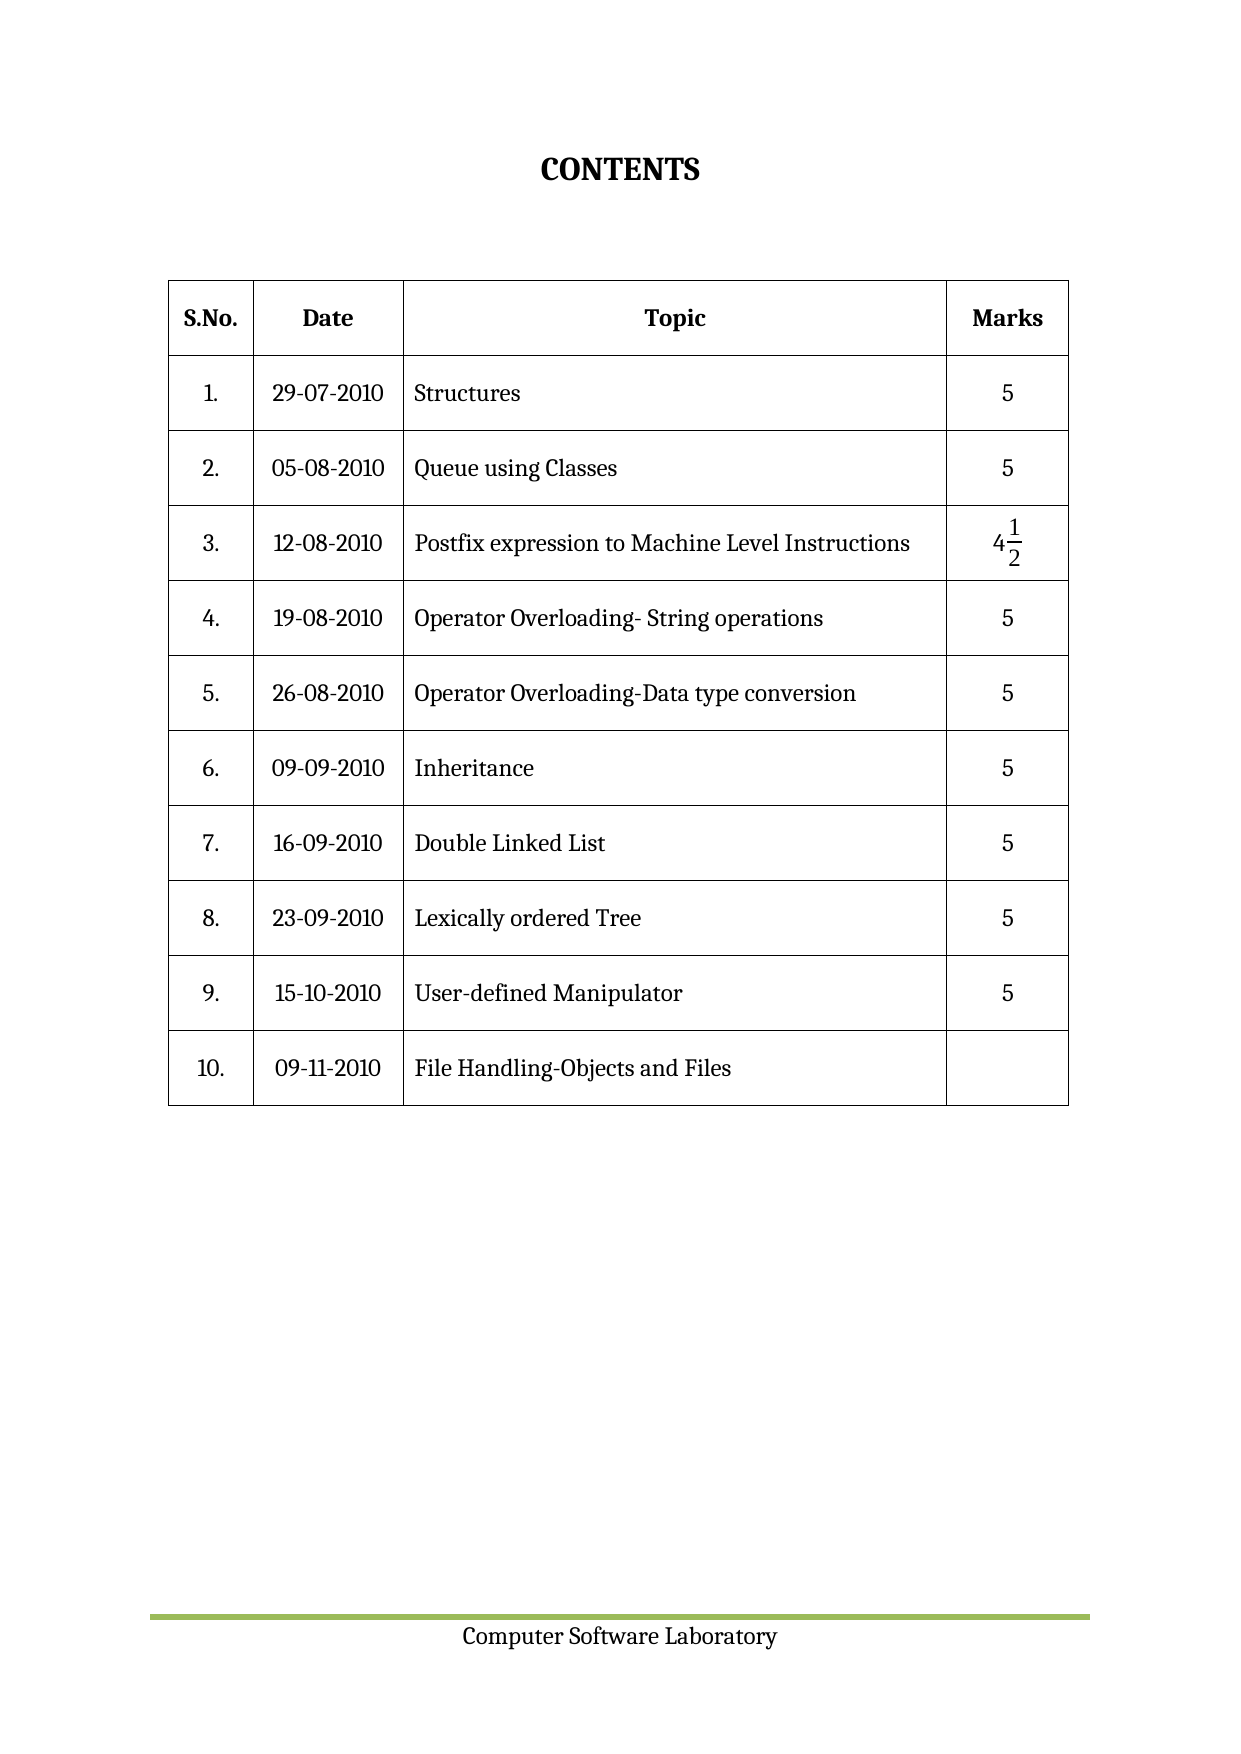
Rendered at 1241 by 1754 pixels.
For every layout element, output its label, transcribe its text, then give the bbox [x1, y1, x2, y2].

table_cell 23-09-2010 [254, 881, 403, 955]
table_cell 15-10-2010 [254, 956, 403, 1030]
table_cell 10. [169, 1031, 253, 1105]
table_cell Queue using Classes [404, 431, 946, 505]
table_cell 5. [169, 656, 253, 730]
table_cell 16-09-2010 [254, 806, 403, 880]
table_cell 5 [947, 581, 1068, 655]
table_cell 6. [169, 731, 253, 805]
table_cell 5 [947, 806, 1068, 880]
table_cell 1. [169, 356, 253, 430]
table_cell 3. [169, 506, 253, 580]
table_header Date [254, 281, 403, 355]
table_cell Lexically ordered Tree [404, 881, 946, 955]
table_cell 09-09-2010 [254, 731, 403, 805]
table_cell 05-08-2010 [254, 431, 403, 505]
table_cell 5 [947, 656, 1068, 730]
table_cell 4. [169, 581, 253, 655]
table_cell 26-08-2010 [254, 656, 403, 730]
table_cell 09-11-2010 [254, 1031, 403, 1105]
table_cell Double Linked List [404, 806, 946, 880]
table_cell File Handling-Objects and Files [404, 1031, 946, 1105]
table_cell 12-08-2010 [254, 506, 403, 580]
table_cell 4 [947, 506, 1068, 580]
text CONTENTS [150, 150, 1090, 188]
table_cell 5 [947, 731, 1068, 805]
table_cell 5 [947, 956, 1068, 1030]
table_cell Operator Overloading-Data type conversion [404, 656, 946, 730]
table_cell User-defined Manipulator [404, 956, 946, 1030]
table_header S.No. [169, 281, 253, 355]
table_cell 7. [169, 806, 253, 880]
table_cell Postfix expression to Machine Level Instructions [404, 506, 946, 580]
table_cell 5 [947, 881, 1068, 955]
table_cell 5 [947, 431, 1068, 505]
table_cell Operator Overloading- String operations [404, 581, 946, 655]
table_cell Structures [404, 356, 946, 430]
table_cell [947, 1031, 1068, 1105]
table_cell 8. [169, 881, 253, 955]
table_cell 9. [169, 956, 253, 1030]
table_cell 19-08-2010 [254, 581, 403, 655]
table_cell 29-07-2010 [254, 356, 403, 430]
table_header Marks [947, 281, 1068, 355]
table_header Topic [404, 281, 946, 355]
table_cell 2. [169, 431, 253, 505]
table_cell Inheritance [404, 731, 946, 805]
table_cell 5 [947, 356, 1068, 430]
